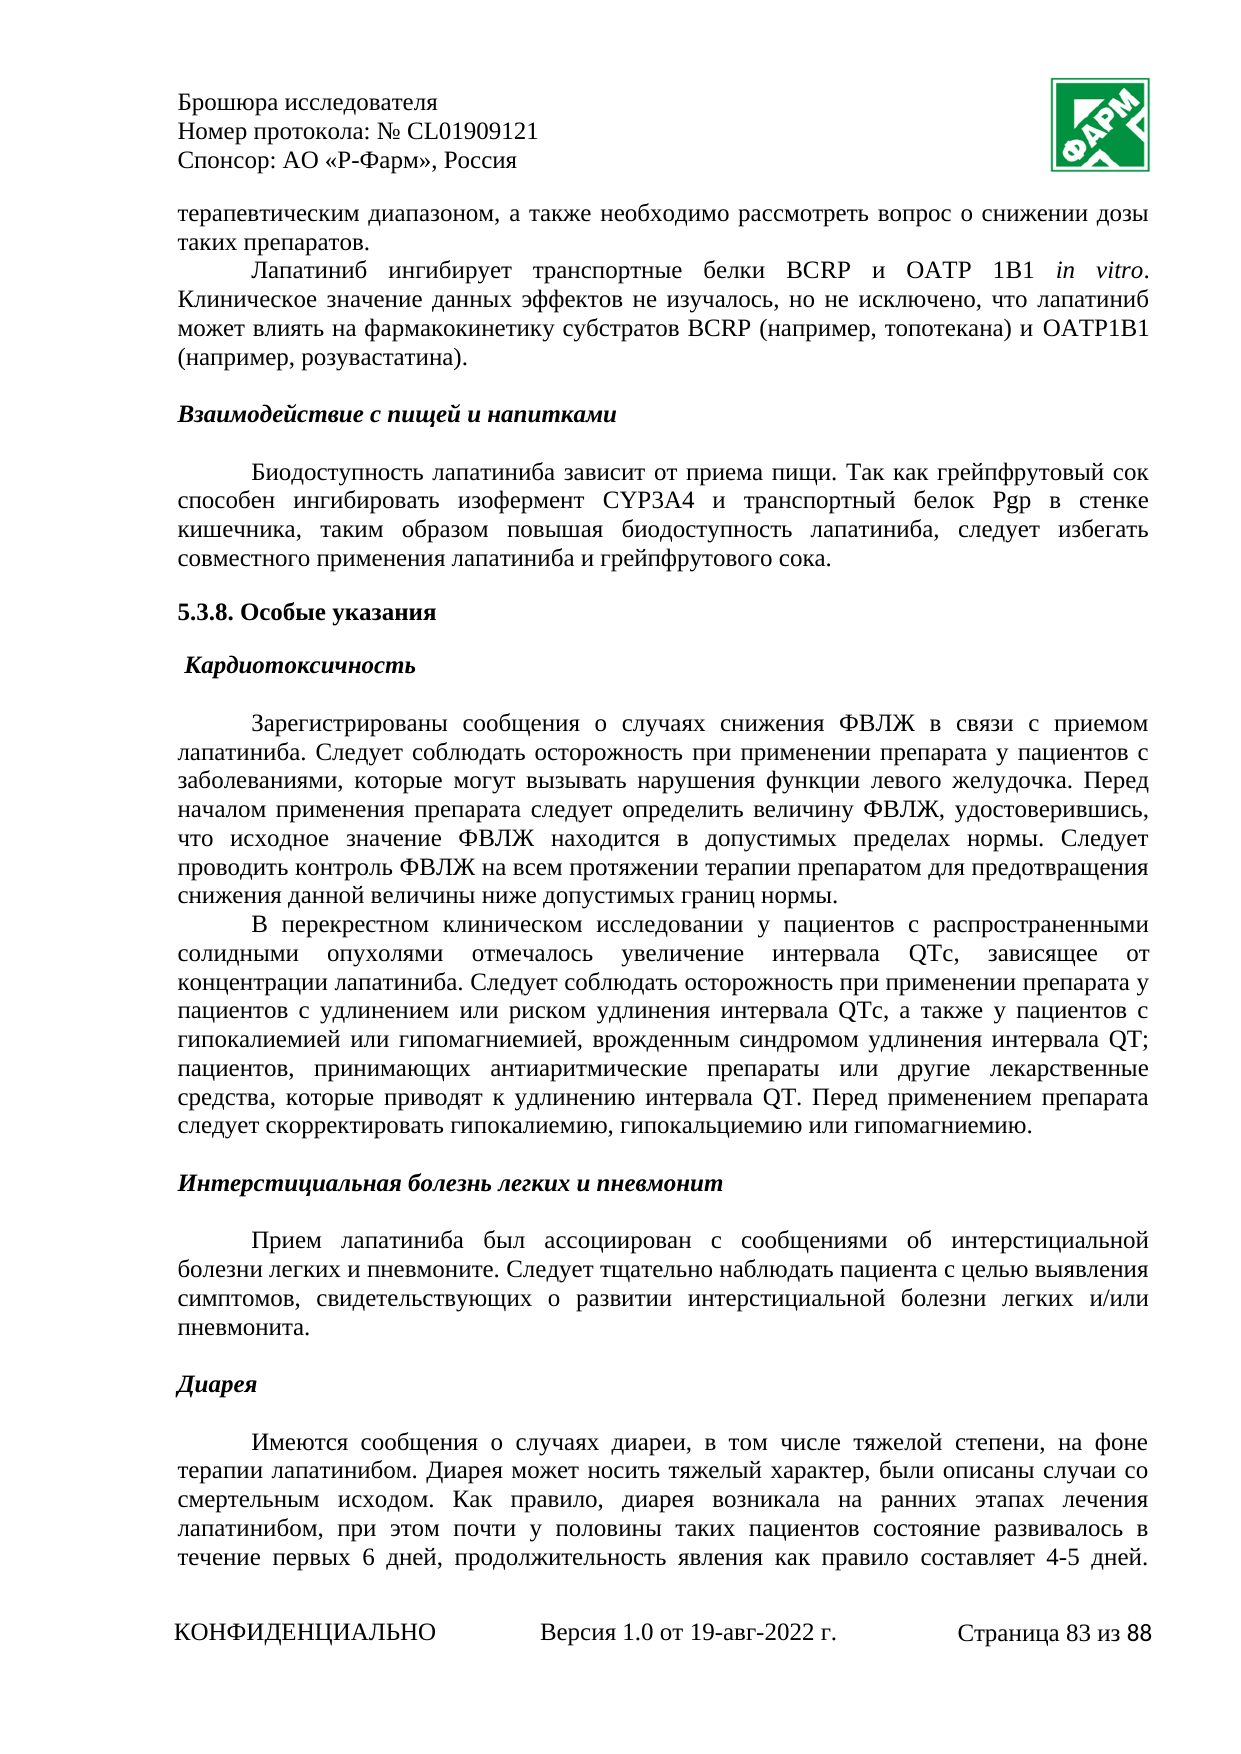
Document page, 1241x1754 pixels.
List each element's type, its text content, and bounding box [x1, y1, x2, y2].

text В перекрестном клиническом исследовании у пациентов с распространенными солидными опухолями отмечалось увеличение интервала QTc, зависящее от концентрации лапатиниба. Следует соблюдать осторожность при применении препарата у пациентов с удлинением или риском удлинения интервала QTc, а также у пациентов с гипокалиемией или гипомагниемией, врожденным синдромом удлинения интервала QT; пациентов, принимающих антиаритмические препараты или другие лекарственные средства, которые приводят к удлинению интервала QT. Перед применением препарата следует скорректировать гипокалиемию, гипокальциемию или гипомагниемию. [177, 909, 1149, 1139]
text Лапатиниб ингибирует транспортные белки ВСRP и ОАТР 1B1 in vitro. Клиническое значение данных эффектов не изучалось, но не исключено, что лапатиниб может влиять на фармакокинетику субстратов BCRP (например, топотекана) и OATP1B1 (например, розувастатина). [177, 255, 1149, 370]
text Прием лапатиниба был ассоциирован с сообщениями об интерстициальной болезни легких и пневмоните. Следует тщательно наблюдать пациента с целью выявления симптомов, свидетельствующих о развитии интерстициальной болезни легких и/или пневмонита. [177, 1225, 1149, 1340]
text Зарегистрированы сообщения о случаях снижения ФВЛЖ в связи с приемом лапатиниба. Следует соблюдать осторожность при применении препарата у пациентов с заболеваниями, которые могут вызывать нарушения функции левого желудочка. Перед началом применения препарата следует определить величину ФВЛЖ, удостоверившись, что исходное значение ФВЛЖ находится в допустимых пределах нормы. Следует проводить контроль ФВЛЖ на всем протяжении терапии препаратом для предотвращения снижения данной величины ниже допустимых границ нормы. [177, 708, 1149, 909]
picture [1046, 73, 1152, 174]
text Биодоступность лапатиниба зависит от приема пищи. Так как грейпфрутовый сок способен ингибировать изофермент CYP3A4 и транспортный белок Pgp в стенке кишечника, таким образом повышая биодоступность лапатиниба, следует избегать совместного применения лапатиниба и грейпфрутового сока. [177, 457, 1149, 572]
text Взаимодействие с пищей и напитками [177, 399, 1149, 428]
text Интерстициальная болезнь легких и пневмонит [177, 1168, 1149, 1197]
subtitle 5.3.8. Особые указания [177, 597, 1152, 625]
text Диарея [177, 1369, 1149, 1398]
text Кардиотоксичность [184, 650, 1149, 679]
